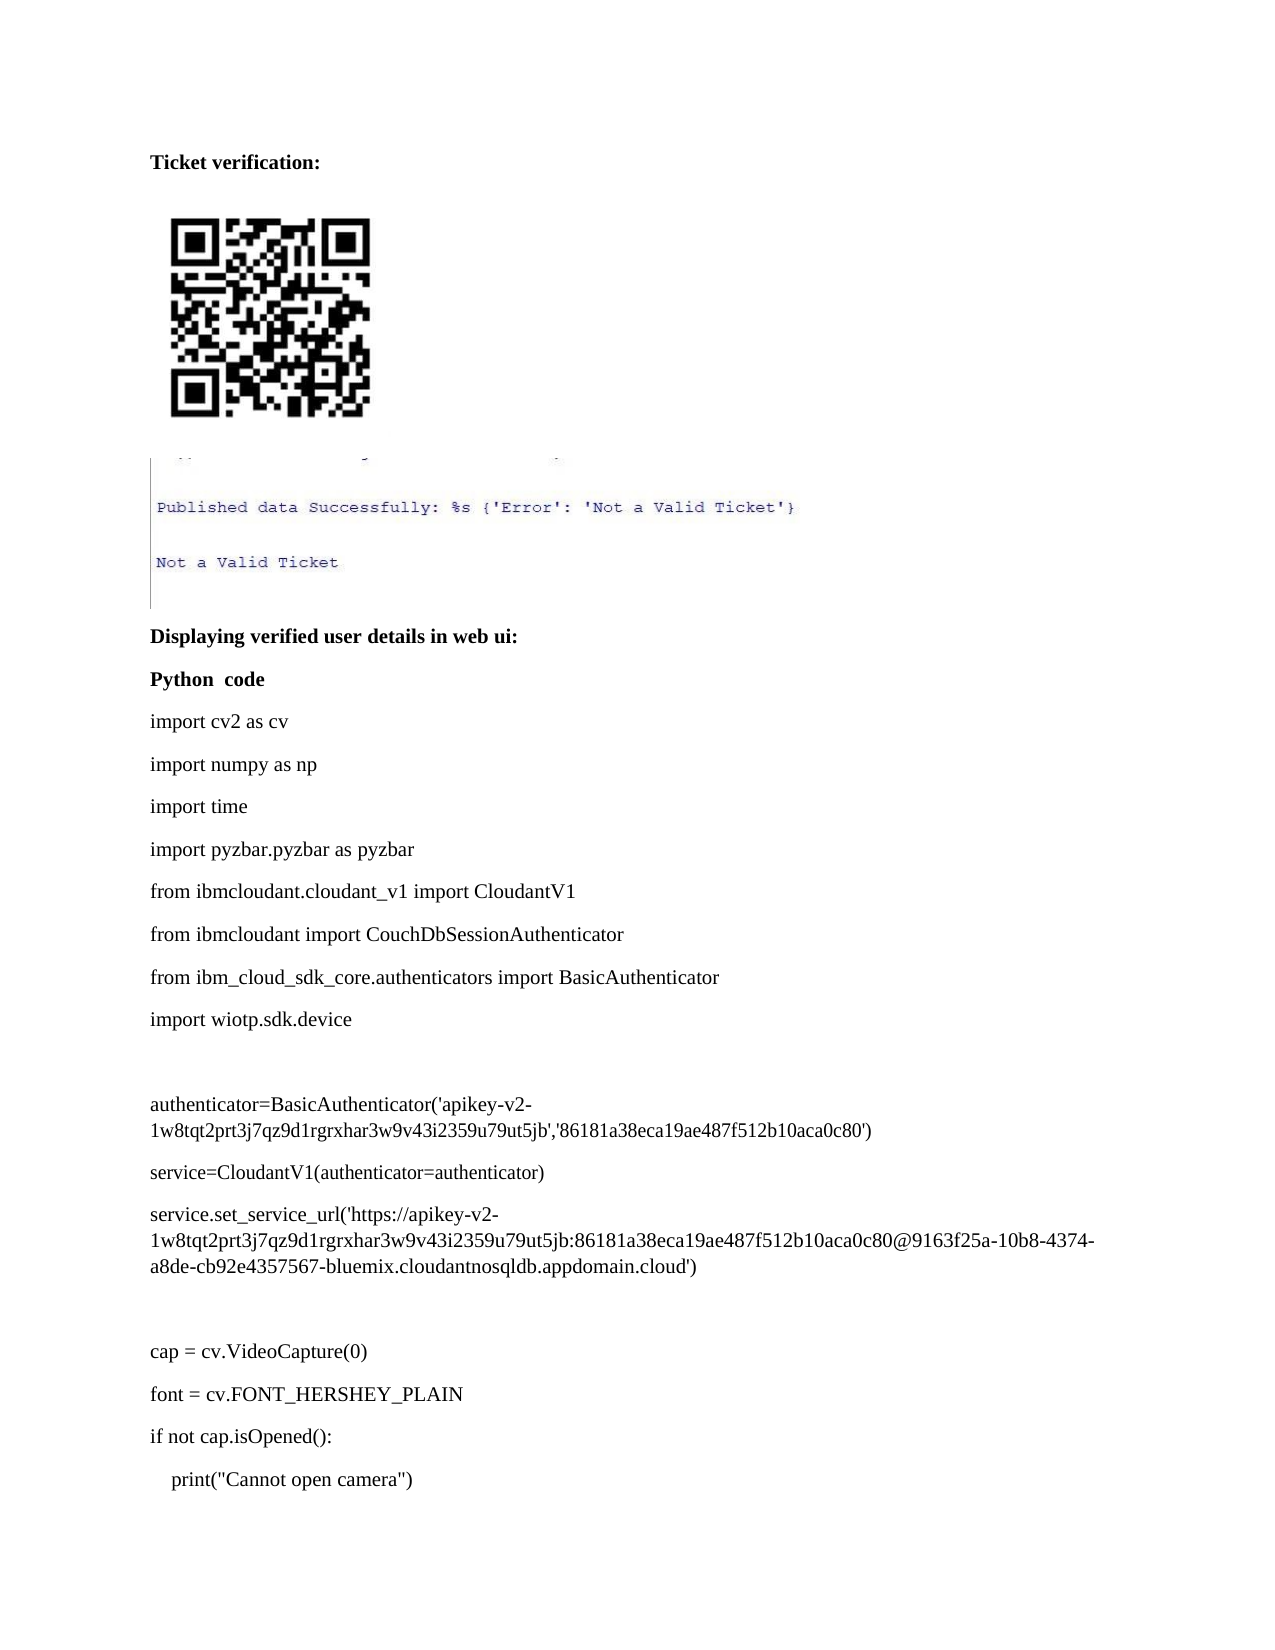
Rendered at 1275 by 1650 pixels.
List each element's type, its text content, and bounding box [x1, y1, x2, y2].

picture [150, 458, 800, 609]
picture [168, 211, 391, 437]
text service=CloudantV1(authenticator=authenticator) service.set_service_url('https://apikey-v2- [150, 1145, 566, 1230]
text Python code import cv2 as cv import numpy as np import time [150, 667, 319, 818]
text from ibm_cloud_sdk_core.authenticators import BasicAuthenticator import wiotp.sdk.device [150, 964, 719, 1031]
text cap = cv.VideoCapture(0) [150, 1339, 1137, 1363]
text 1w8tqt2prt3j7qz9d1rgrxhar3w9v43i2359u79ut5jb:86181a38eca19ae487f512b10aca0c80@9163f25a-10b8-4374- [150, 1230, 1137, 1252]
text authenticator=BasicAuthenticator('apikey-v2- 1w8tqt2prt3j7qz9d1rgrxhar3w9v43i2359u79ut5jb','86181a38eca19ae487f512b10aca0c80') [150, 1092, 1137, 1142]
text Ticket verification: [150, 150, 1137, 174]
text import pyzbar.pyzbar as pyzbar [150, 837, 1137, 861]
text from ibmcloudant import CouchDbSessionAuthenticator [150, 922, 1137, 946]
text a8de-cb92e4357567-bluemix.cloudantnosqldb.appdomain.cloud') [150, 1254, 1137, 1278]
text print("Cannot open camera") [171, 1467, 1137, 1491]
text font = cv.FONT_HERSHEY_PLAIN if not cap.isOpened(): [150, 1382, 464, 1448]
text from ibmcloudant.cloudant_v1 import CloudantV1 [150, 879, 1137, 903]
